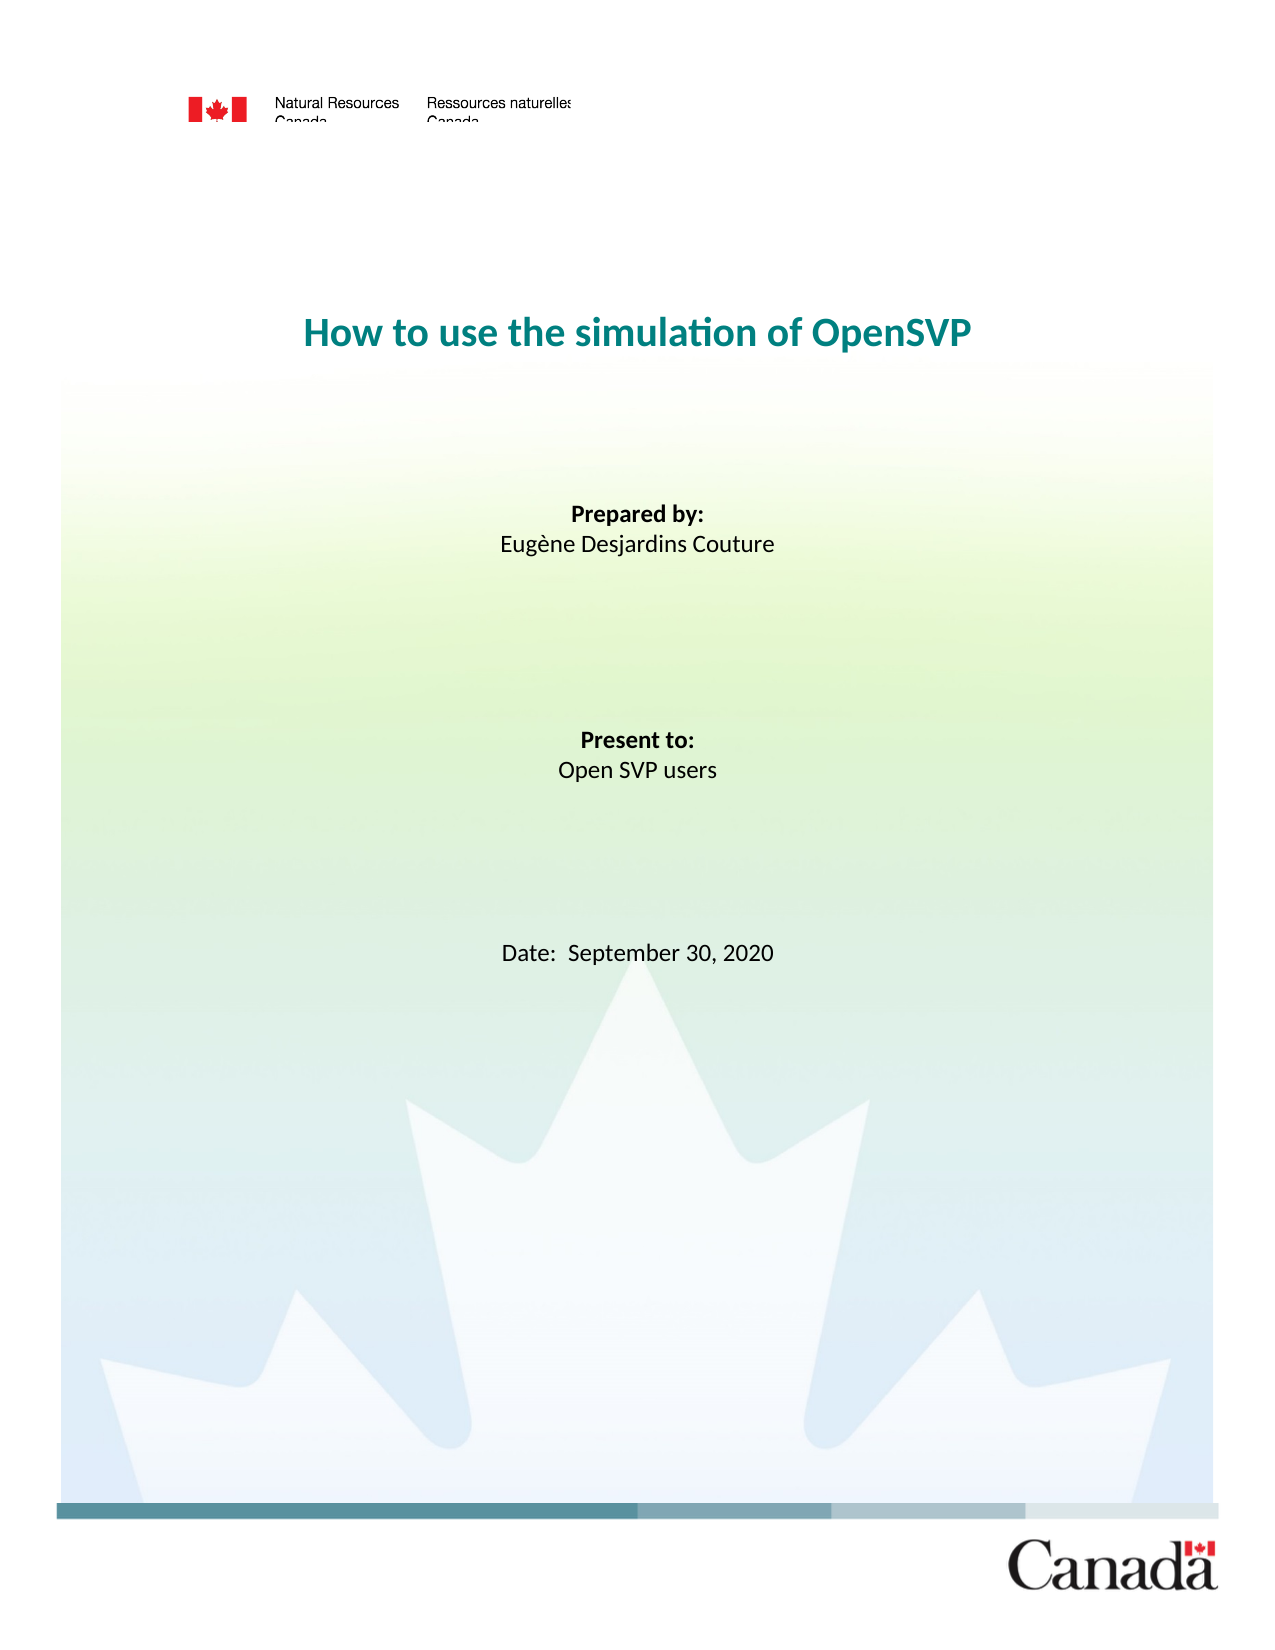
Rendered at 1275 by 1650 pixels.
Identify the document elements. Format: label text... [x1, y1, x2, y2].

text Date: September 30, 2020 [187, 938, 1088, 968]
subtitle How to use the simulation of OpenSVP [187, 306, 1088, 357]
picture [1, 339, 1275, 1648]
text Prepared by: Eugène Desjardins Couture [187, 406, 1088, 559]
text Present to: Open SVP users [187, 724, 1088, 785]
picture [187, 96, 571, 122]
